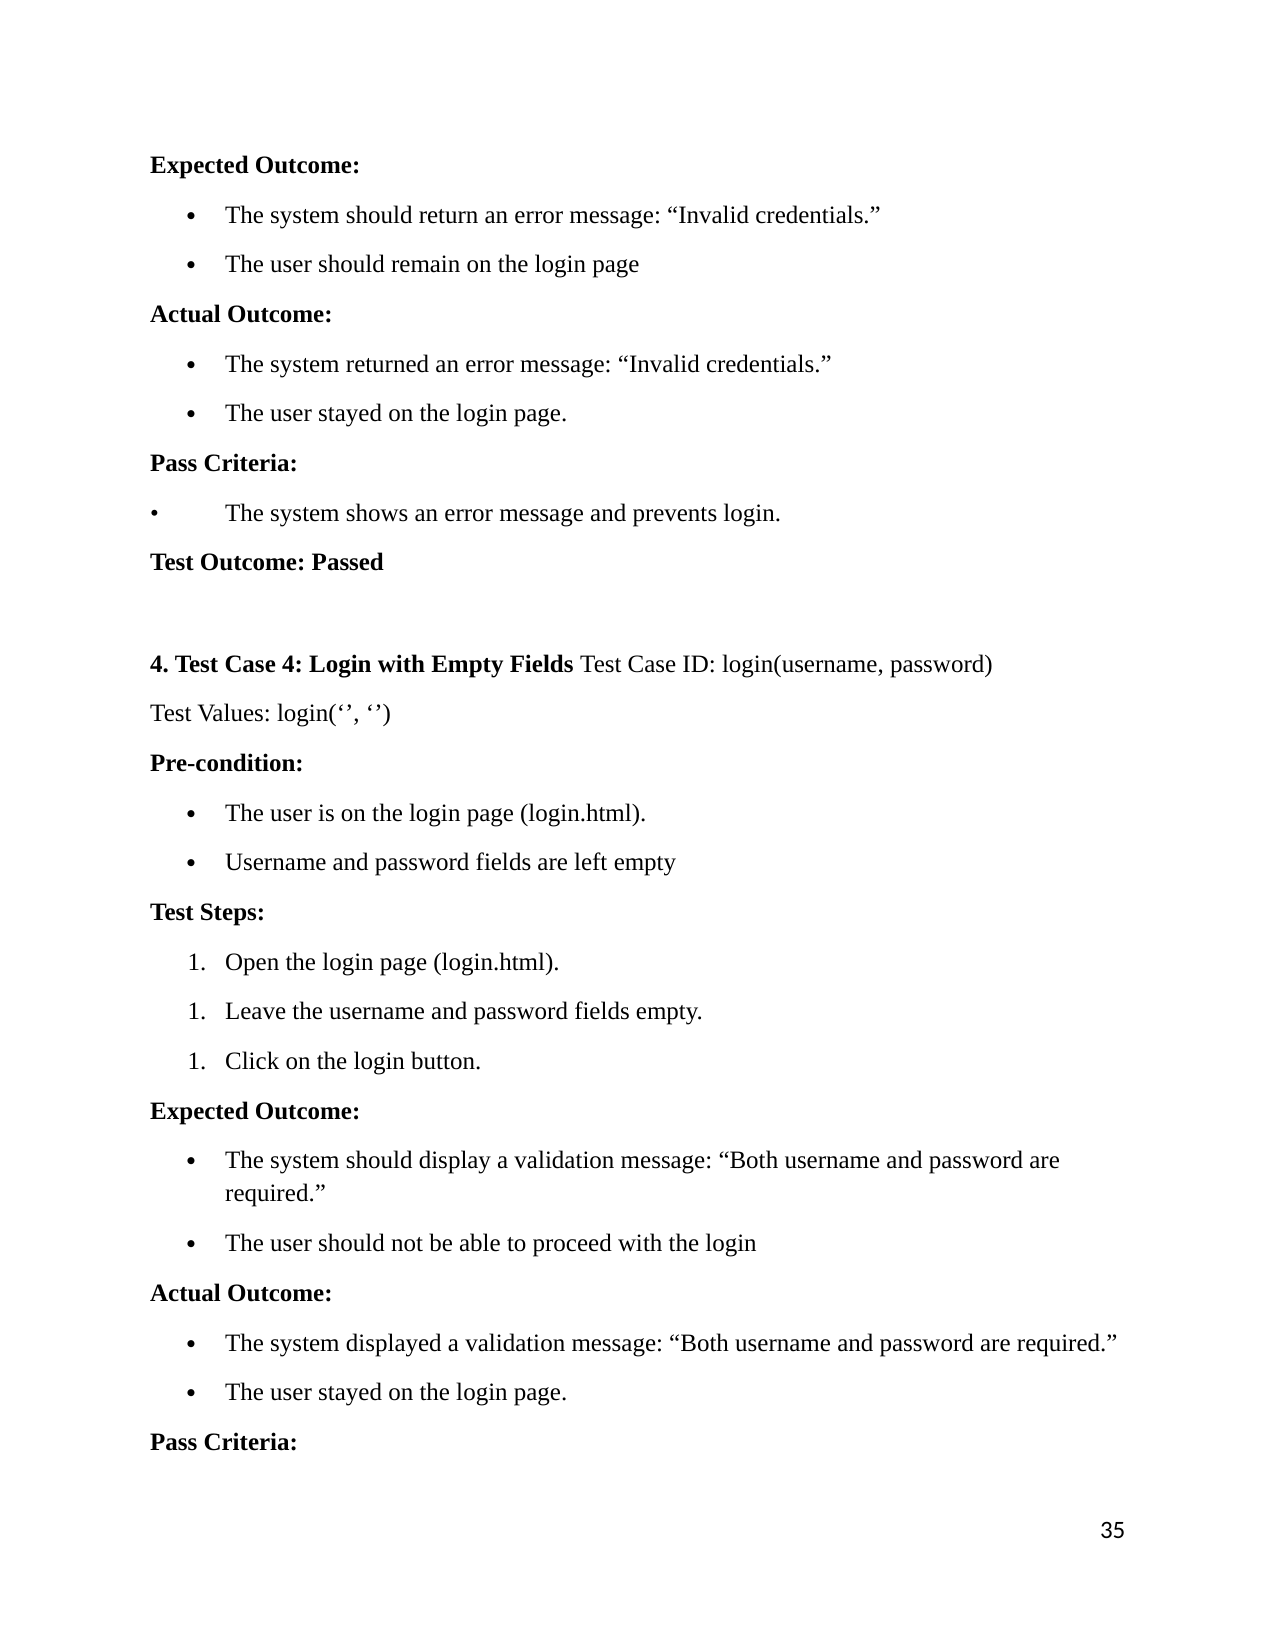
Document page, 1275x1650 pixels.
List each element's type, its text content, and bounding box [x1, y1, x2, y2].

list The user should not be able to proceed with the login [187, 1228, 1125, 1257]
text Test Outcome: Passed [150, 547, 1125, 576]
text Pre-condition: [150, 748, 1125, 777]
text Pass Criteria: [150, 448, 1125, 477]
text Actual Outcome: [150, 299, 1125, 328]
text Actual Outcome: [150, 1278, 1125, 1307]
list Open the login page (login.html). [187, 947, 1125, 976]
text Test Steps: [150, 897, 1125, 926]
text Pass Criteria: [150, 1427, 1125, 1456]
list The system should return an error message: “Invalid credentials.” [187, 200, 1125, 228]
list The user is on the login page (login.html). [187, 798, 1125, 826]
list The user stayed on the login page. [187, 1377, 1125, 1406]
text Expected Outcome: [150, 150, 1125, 179]
list The system displayed a validation message: “Both username and password are required.” [187, 1328, 1125, 1356]
text Expected Outcome: [150, 1096, 1125, 1124]
text • The system shows an error message and prevents login. [150, 498, 1125, 527]
list Leave the username and password fields empty. [187, 996, 1125, 1025]
list The system returned an error message: “Invalid credentials.” [187, 349, 1125, 377]
list The user should remain on the login page [187, 249, 1125, 278]
list The system should display a validation message: “Both username and password are required.” [187, 1146, 1125, 1207]
list The user stayed on the login page. [187, 398, 1125, 427]
text Test Values: login(‘’, ‘’) [150, 698, 1125, 727]
list Click on the login button. [187, 1046, 1125, 1075]
list Username and password fields are left empty [187, 847, 1125, 876]
text 4. Test Case 4: Login with Empty Fields Test Case ID: login(username, password) [150, 649, 1125, 677]
